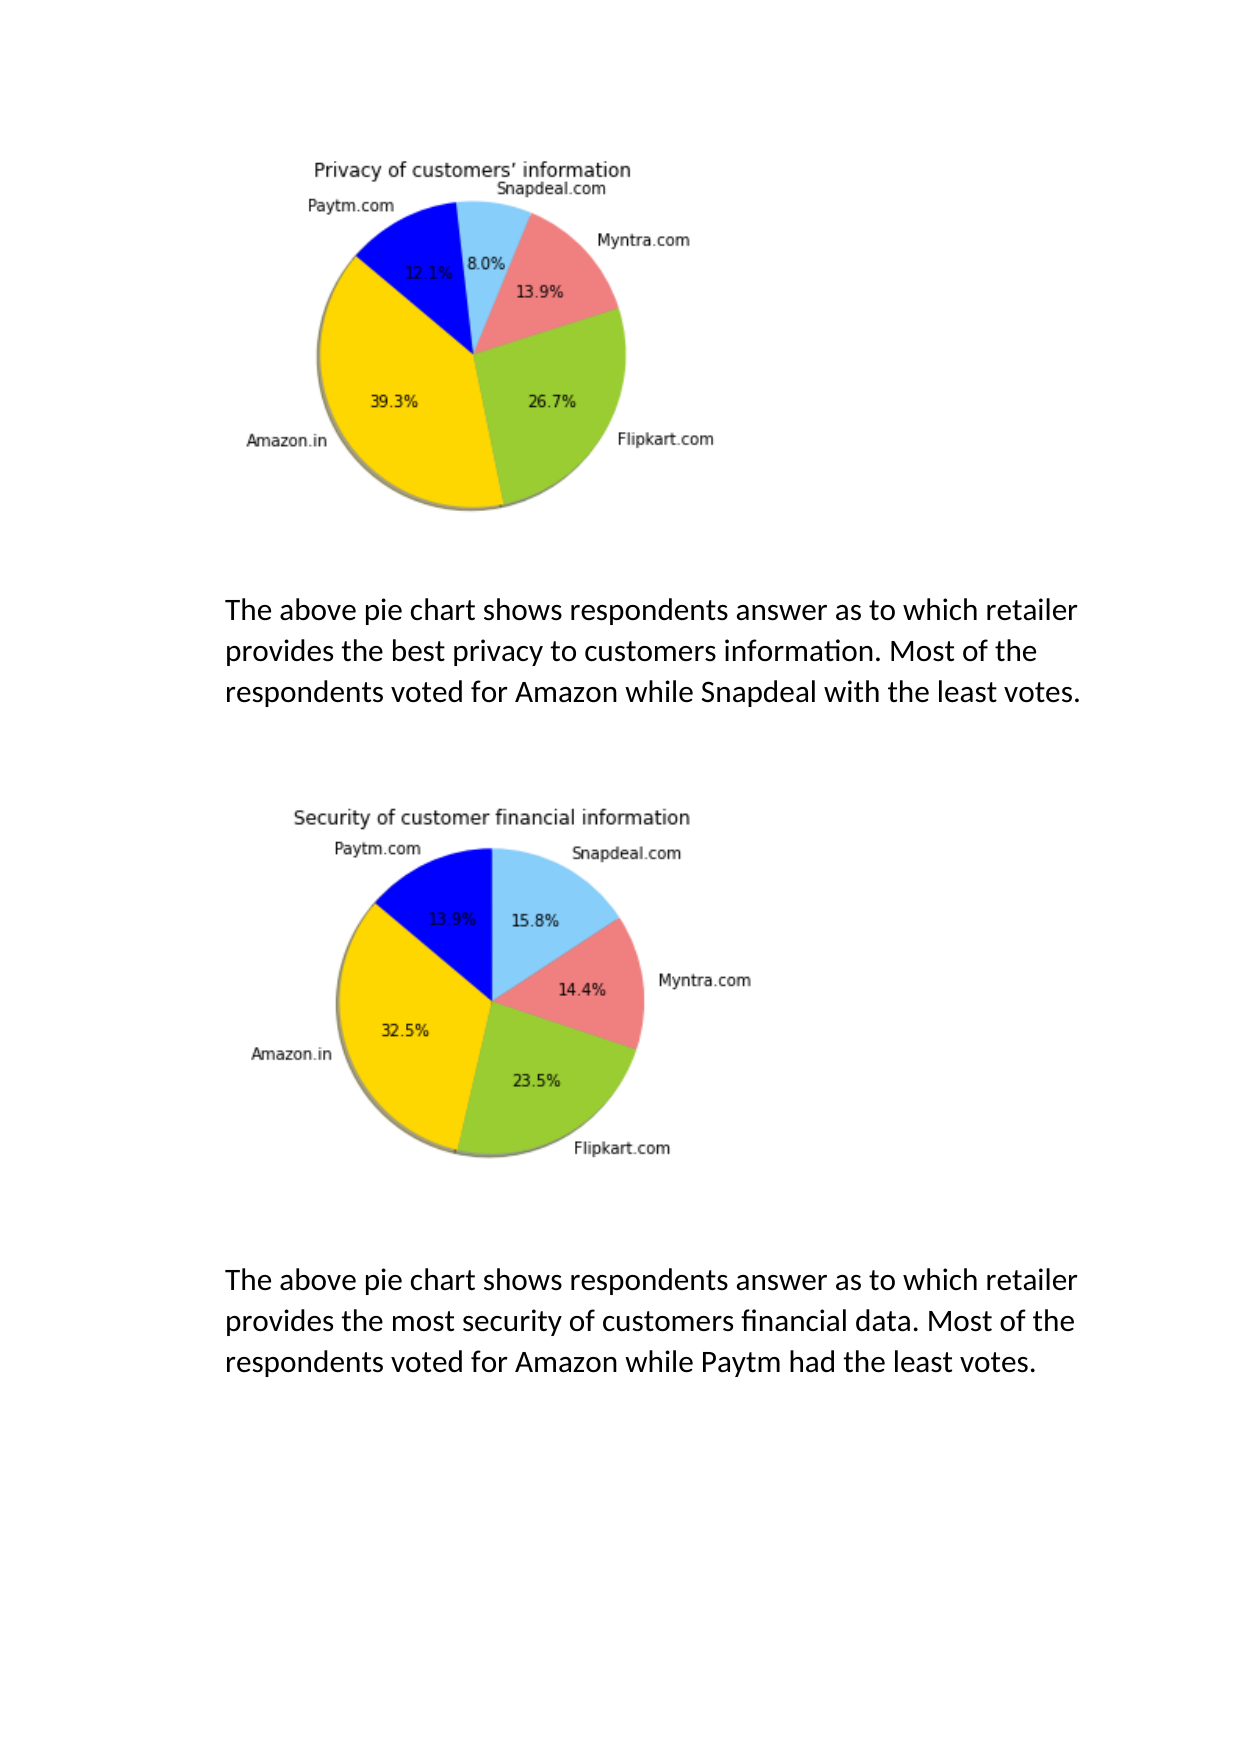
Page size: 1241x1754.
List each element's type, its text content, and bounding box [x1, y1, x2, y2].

list The above pie chart shows respondents answer as to which retailer provides the best privacy to customers information. Most of the respondents voted for Amazon while Snapdeal with the least votes. [225, 590, 1090, 711]
picture [225, 796, 790, 1217]
list The above pie chart shows respondents answer as to which retailer provides the most security of customers financial data. Most of the respondents voted for Amazon while Paytm had the least votes. [225, 1259, 1090, 1380]
picture [225, 150, 735, 547]
